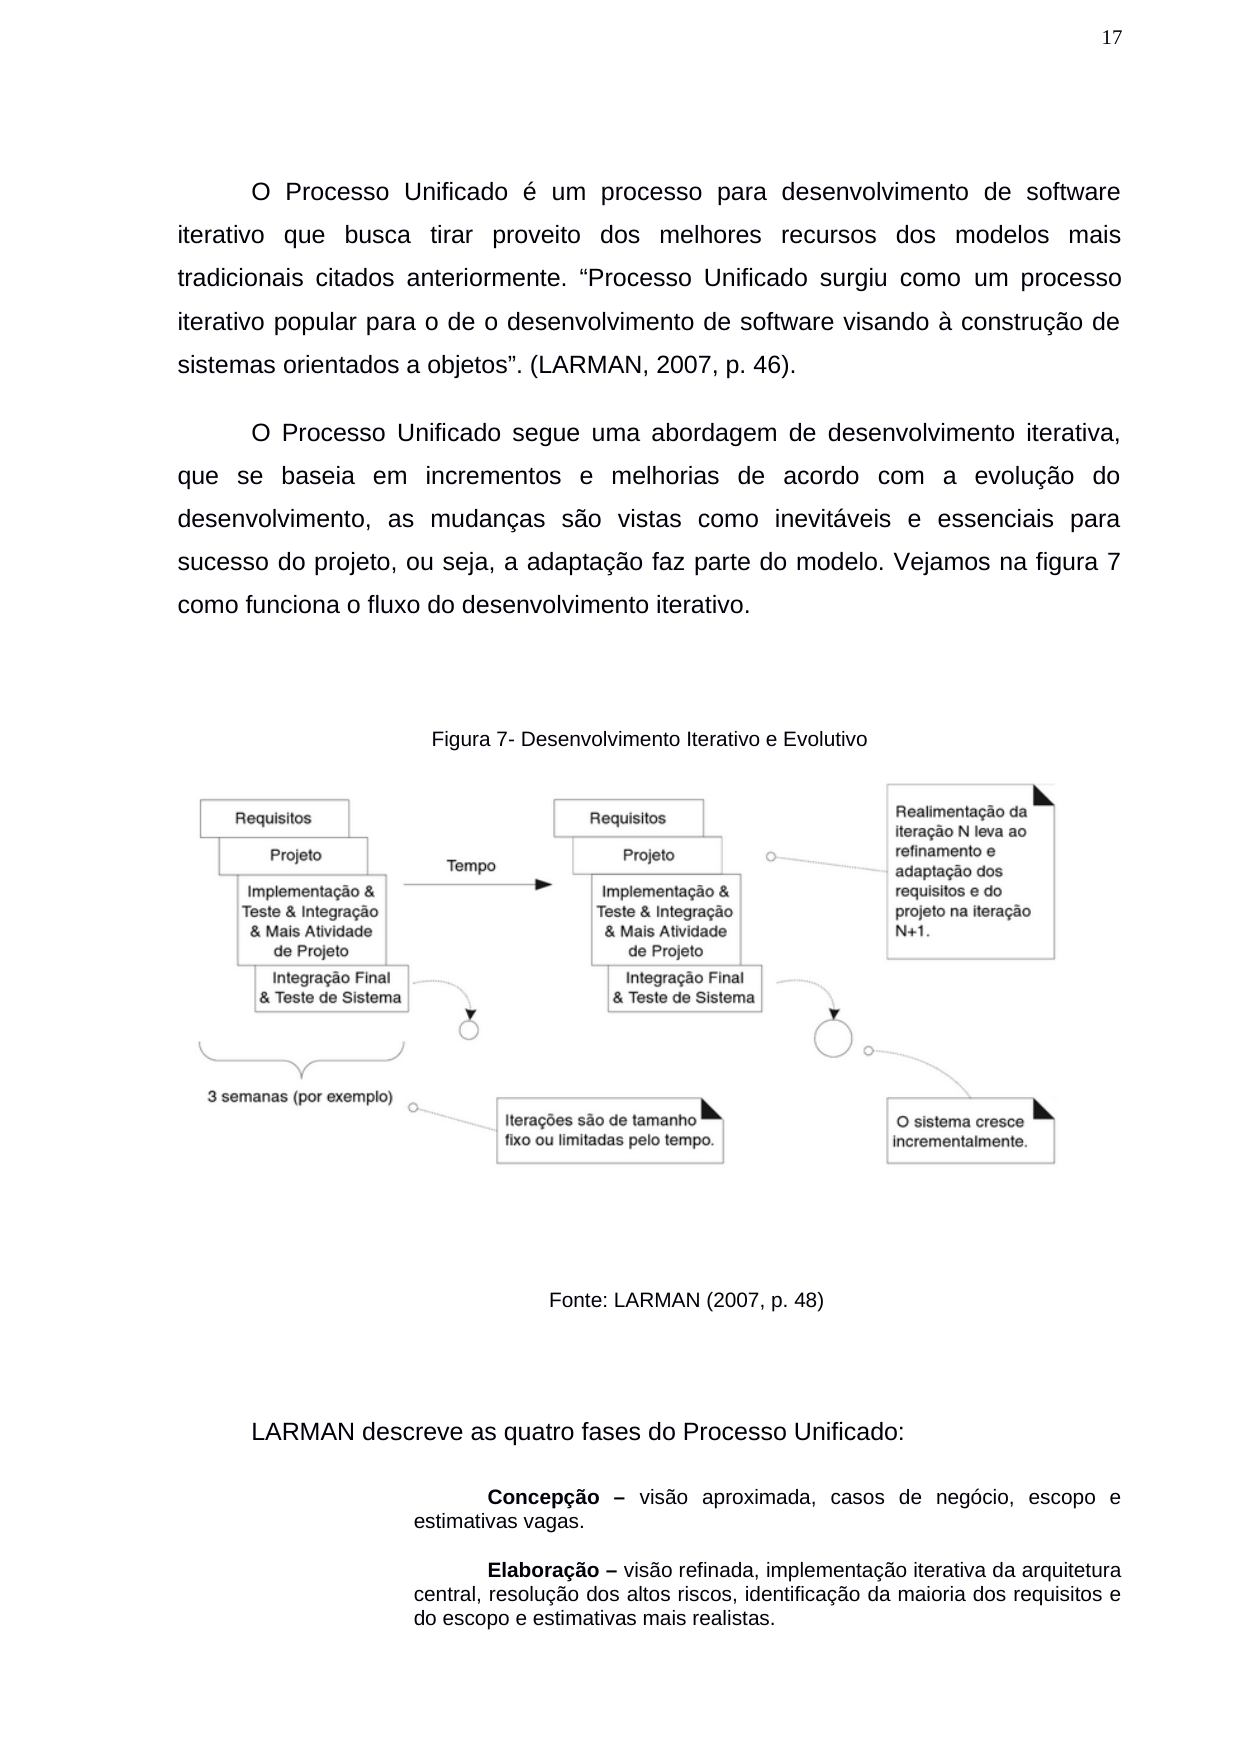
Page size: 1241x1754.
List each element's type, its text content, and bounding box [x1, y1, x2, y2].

text LARMAN descreve as quatro fases do Processo Unificado: [177, 1417, 1122, 1446]
text O Processo Unificado segue uma abordagem de desenvolvimento iterativa, que se baseia em incrementos e melhorias de acordo com a evolução do desenvolvimento, as mudanças são vistas como inevitáveis e essenciais para sucesso do projeto, ou seja, a adaptação faz parte do modelo. Vejamos na figura 7 como funciona o fluxo do desenvolvimento iterativo. [177, 418, 1122, 619]
text O Processo Unificado é um processo para desenvolvimento de software iterativo que busca tirar proveito dos melhores recursos dos modelos mais tradicionais citados anteriormente. “Processo Unificado surgiu como um processo iterativo popular para o de o desenvolvimento de software visando à construção de sistemas orientados a objetos”. (LARMAN, 2007, p. 46). [177, 177, 1122, 378]
text Concepção – visão aproximada, casos de negócio, escopo e estimativas vagas. [413, 1485, 1122, 1533]
picture [176, 767, 1117, 1176]
text Elaboração – visão refinada, implementação iterativa da arquitetura central, resolução dos altos riscos, identificação da maioria dos requisitos e do escopo e estimativas mais realistas. [413, 1558, 1122, 1630]
text Fonte: LARMAN (2007, p. 48) [177, 1288, 1122, 1312]
text Figura 7- Desenvolvimento Iterativo e Evolutivo [177, 727, 1122, 751]
